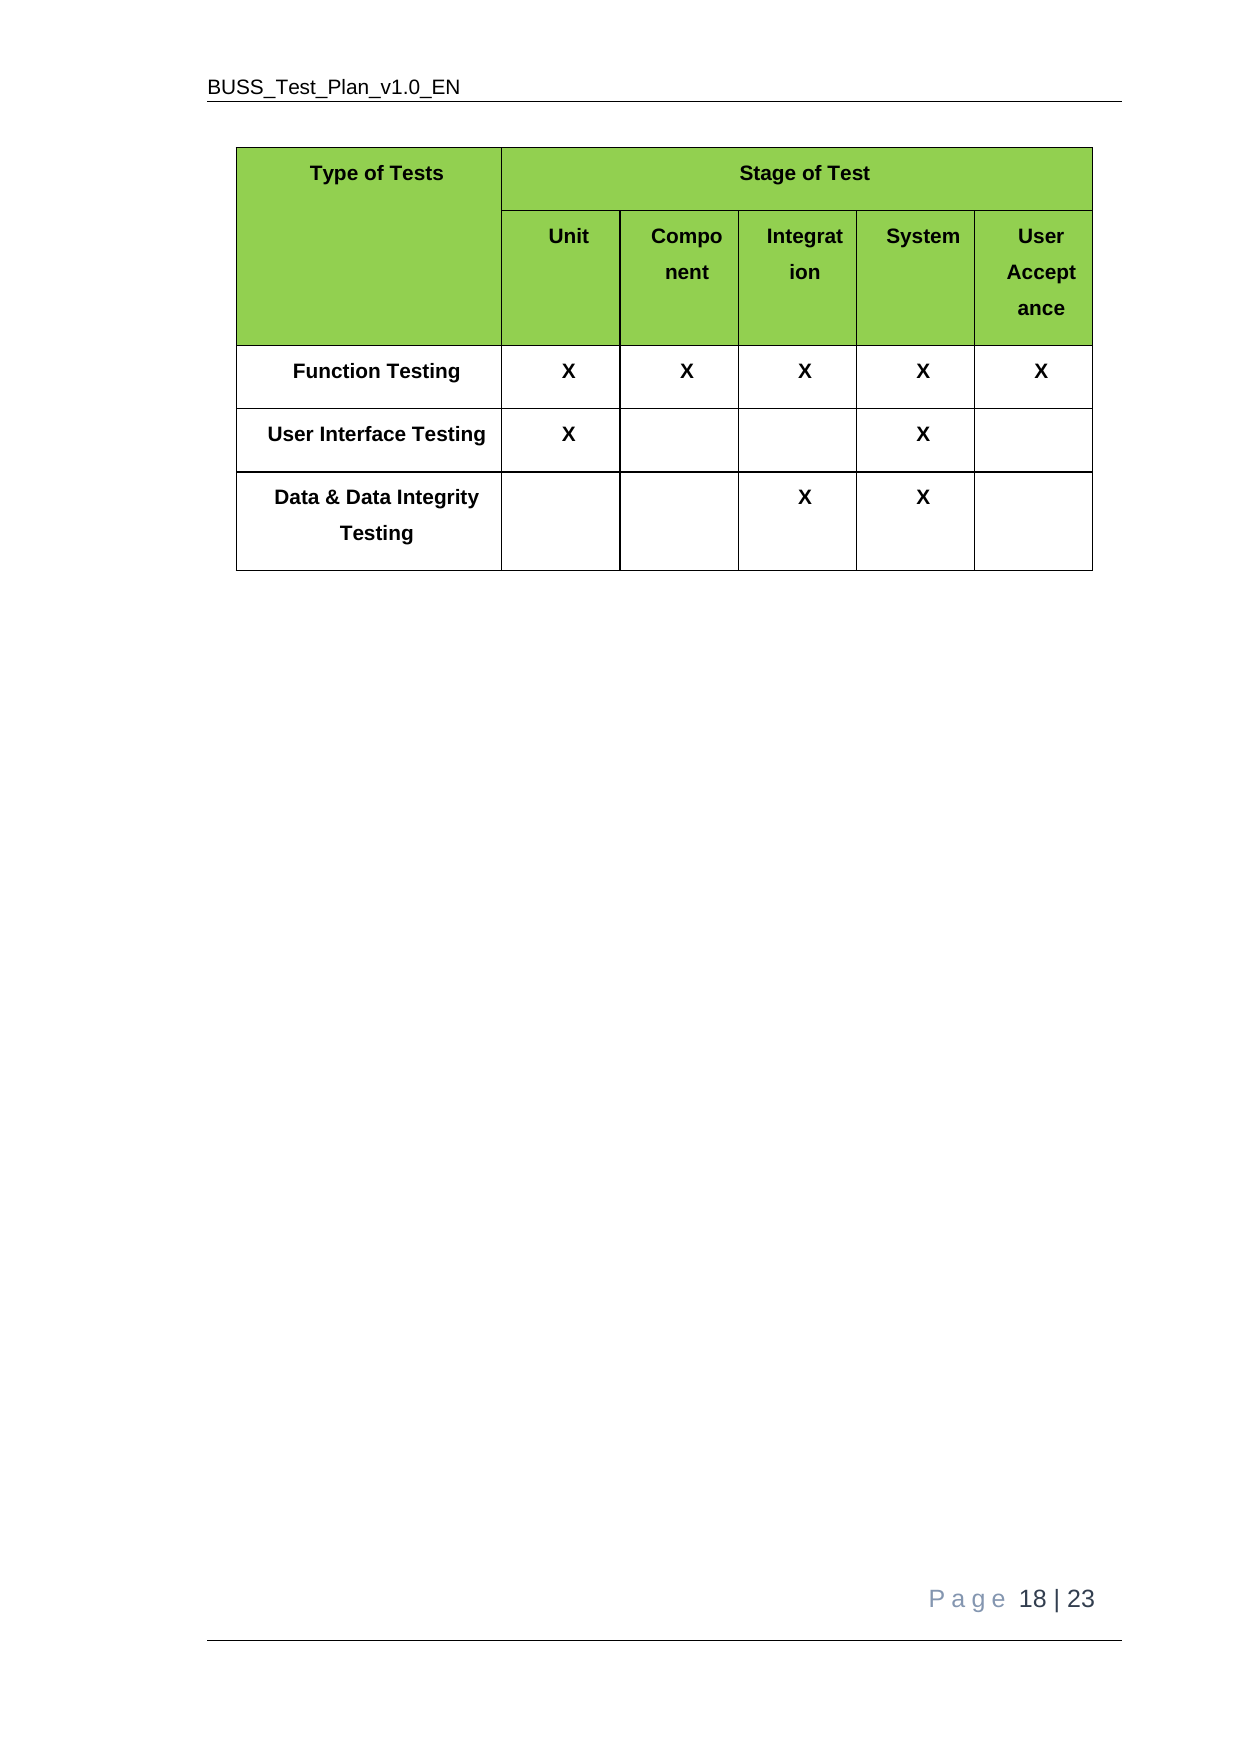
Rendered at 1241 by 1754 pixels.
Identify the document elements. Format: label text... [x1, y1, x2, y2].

table_cell X [857, 473, 974, 570]
table_cell Function Testing [237, 346, 501, 408]
table_cell Integration [739, 211, 856, 345]
table_cell X [857, 409, 974, 471]
table_cell Component [621, 211, 738, 345]
table_cell Unit [502, 211, 619, 345]
table_cell X [502, 346, 619, 408]
table_cell [621, 409, 738, 471]
table_cell X [502, 409, 619, 471]
table_cell Data & Data Integrity Testing [237, 473, 501, 570]
table_cell X [621, 346, 738, 408]
table_cell X [739, 473, 856, 570]
table_cell User Interface Testing [237, 409, 501, 471]
table_cell [975, 473, 1092, 570]
table_cell [739, 409, 856, 471]
table_header Stage of Test [502, 148, 1092, 210]
table_cell X [857, 346, 974, 408]
table_cell [975, 409, 1092, 471]
table_cell X [975, 346, 1092, 408]
table_cell User Acceptance [975, 211, 1092, 345]
table_cell [621, 473, 738, 570]
table_header Type of Tests [237, 148, 501, 345]
table_cell [502, 473, 619, 570]
table_cell X [739, 346, 856, 408]
table_cell System [857, 211, 974, 345]
